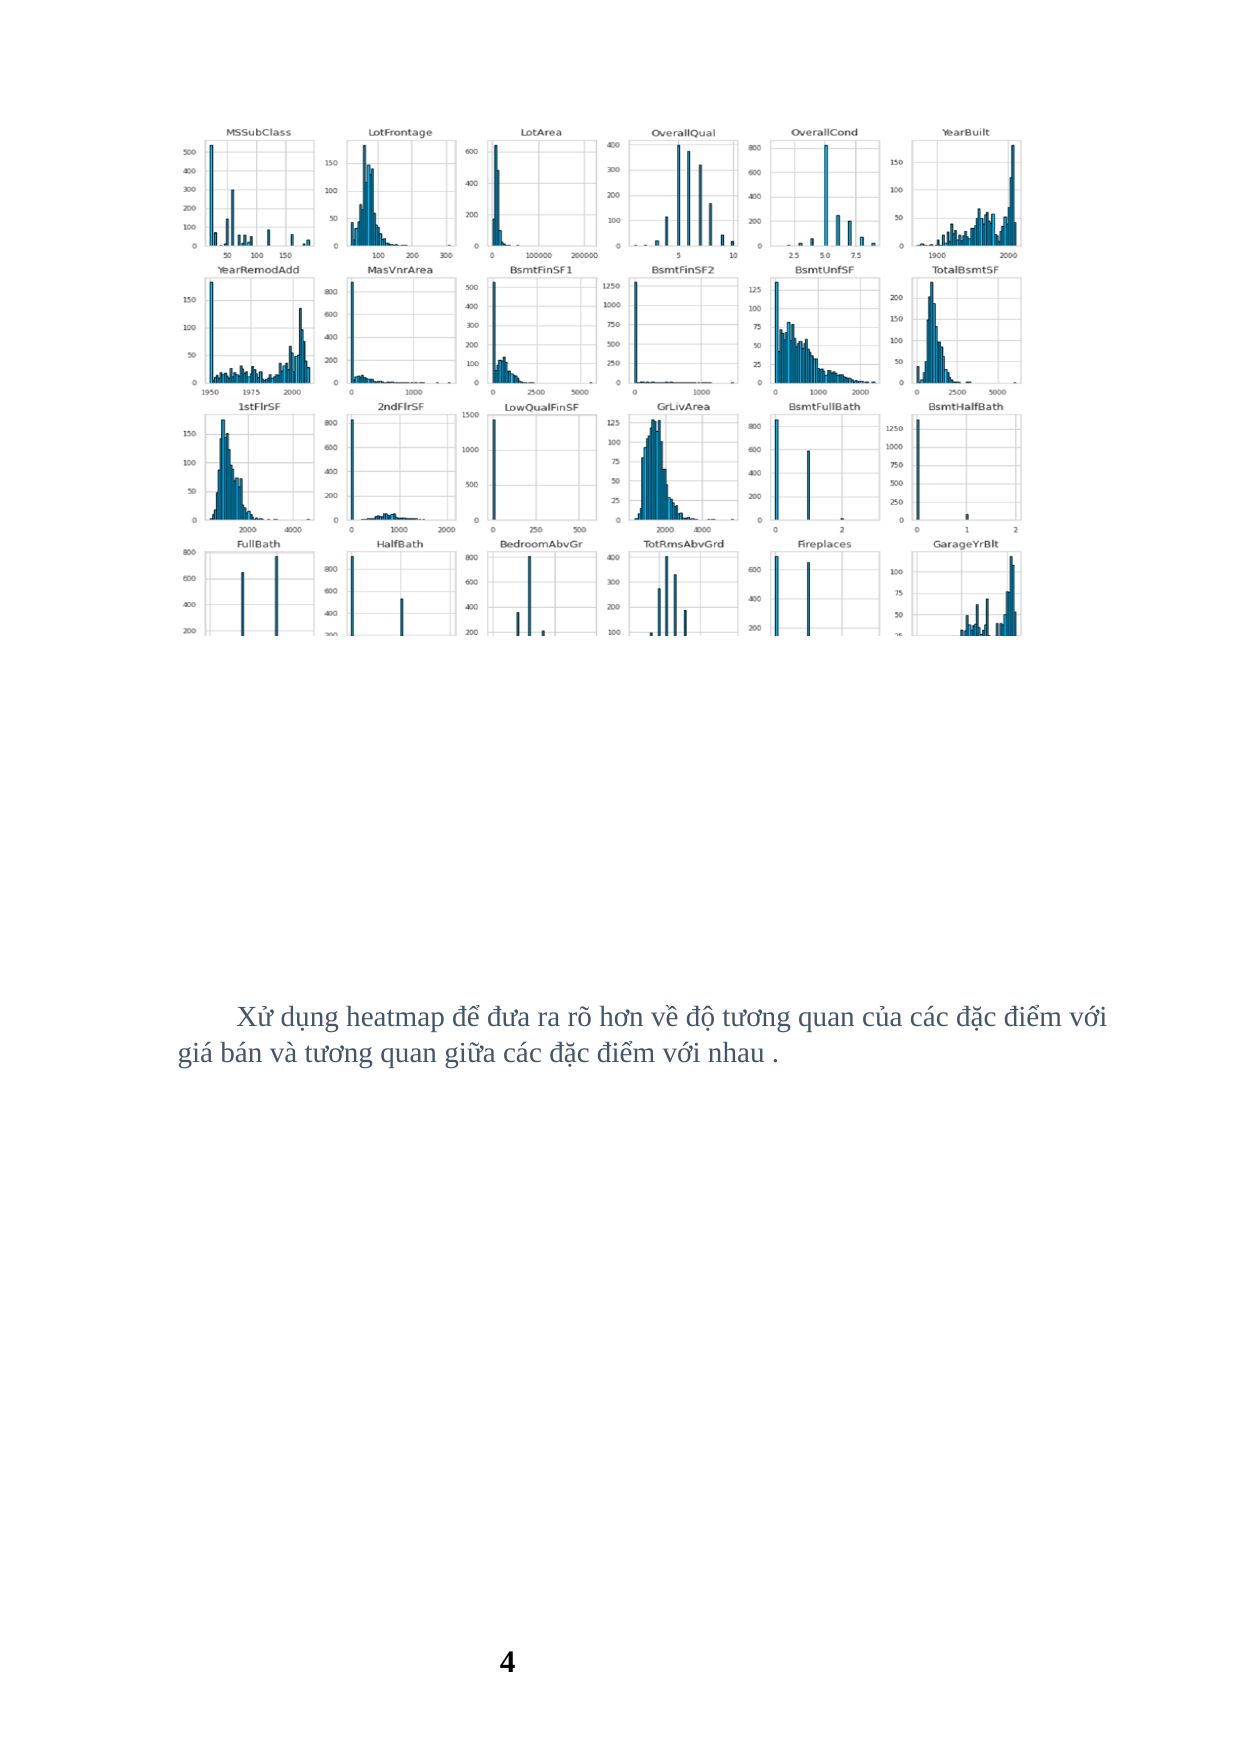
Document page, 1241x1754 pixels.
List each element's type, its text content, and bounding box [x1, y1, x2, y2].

text Xử dụng heatmap để đưa ra rõ hơn về độ tương quan của các đặc điểm với giá bán và tương quan giữa các đặc điểm với nhau . [177, 999, 1122, 1068]
picture [177, 118, 1041, 636]
